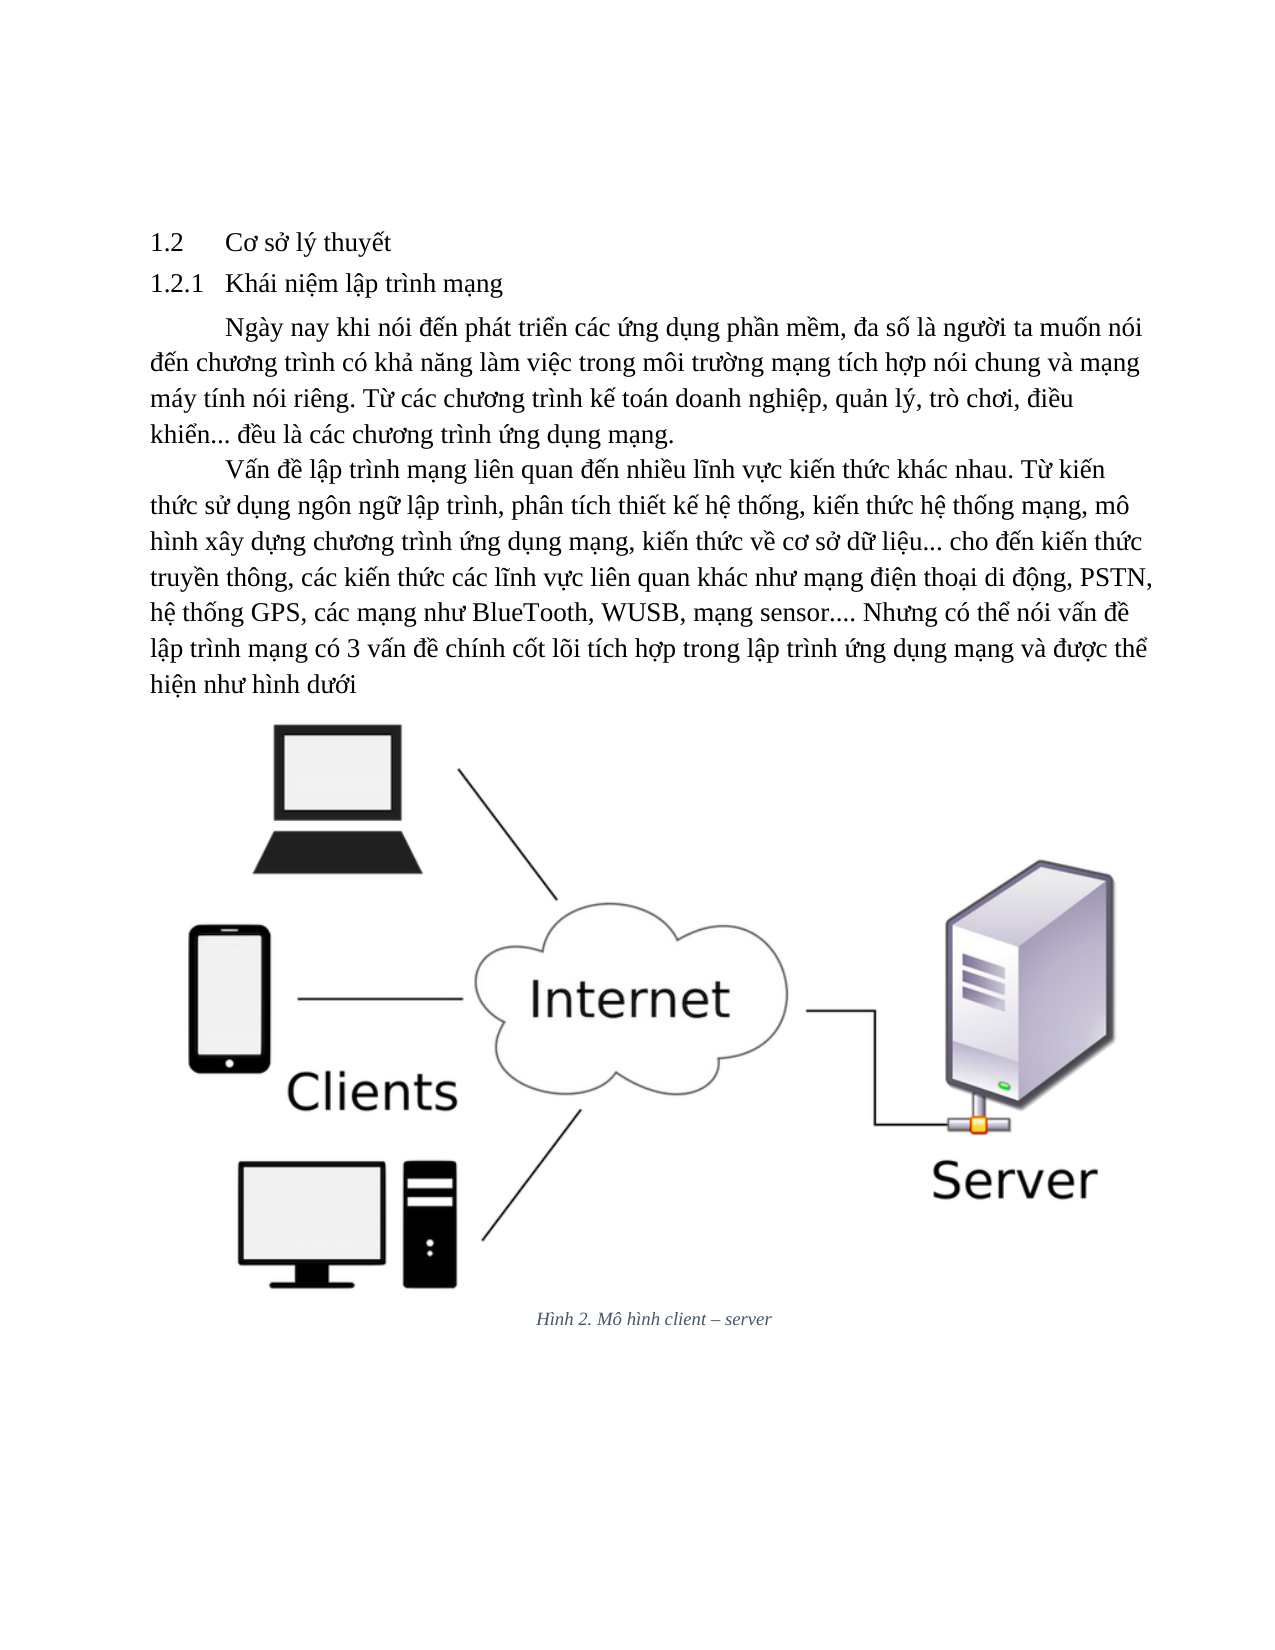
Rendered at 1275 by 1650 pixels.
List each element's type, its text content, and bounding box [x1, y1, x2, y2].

text Hình 2. Mô hình client – server [150, 1308, 1159, 1329]
subtitle Cơ sở lý thuyết [150, 226, 1159, 257]
subtitle Khái niệm lập trình mạng [150, 267, 1159, 298]
text Ngày nay khi nói đến phát triển các ứng dụng phần mềm, đa số là người ta muốn nói đến chương trình có khả năng làm việc trong môi trường mạng tích hợp nói chung và mạng máy tính nói riêng. Từ các chương trình kế toán doanh nghiệp, quản lý, trò chơi, điều khiển... đều là các chương trình ứng dụng mạng. [150, 311, 1159, 449]
text Vấn đề lập trình mạng liên quan đến nhiều lĩnh vực kiến thức khác nhau. Từ kiến thức sử dụng ngôn ngữ lập trình, phân tích thiết kế hệ thống, kiến thức hệ thống mạng, mô hình xây dựng chương trình ứng dụng mạng, kiến thức về cơ sở dữ liệu... cho đến kiến thức truyền thông, các kiến thức các lĩnh vực liên quan khác như mạng điện thoại di động, PSTN, hệ thống GPS, các mạng như BlueTooth, WUSB, mạng sensor.... Nhưng có thể nói vấn đề lập trình mạng có 3 vấn đề chính cốt lõi tích hợp trong lập trình ứng dụng mạng và được thể hiện như hình dưới [150, 453, 1159, 699]
picture [150, 703, 1160, 1304]
